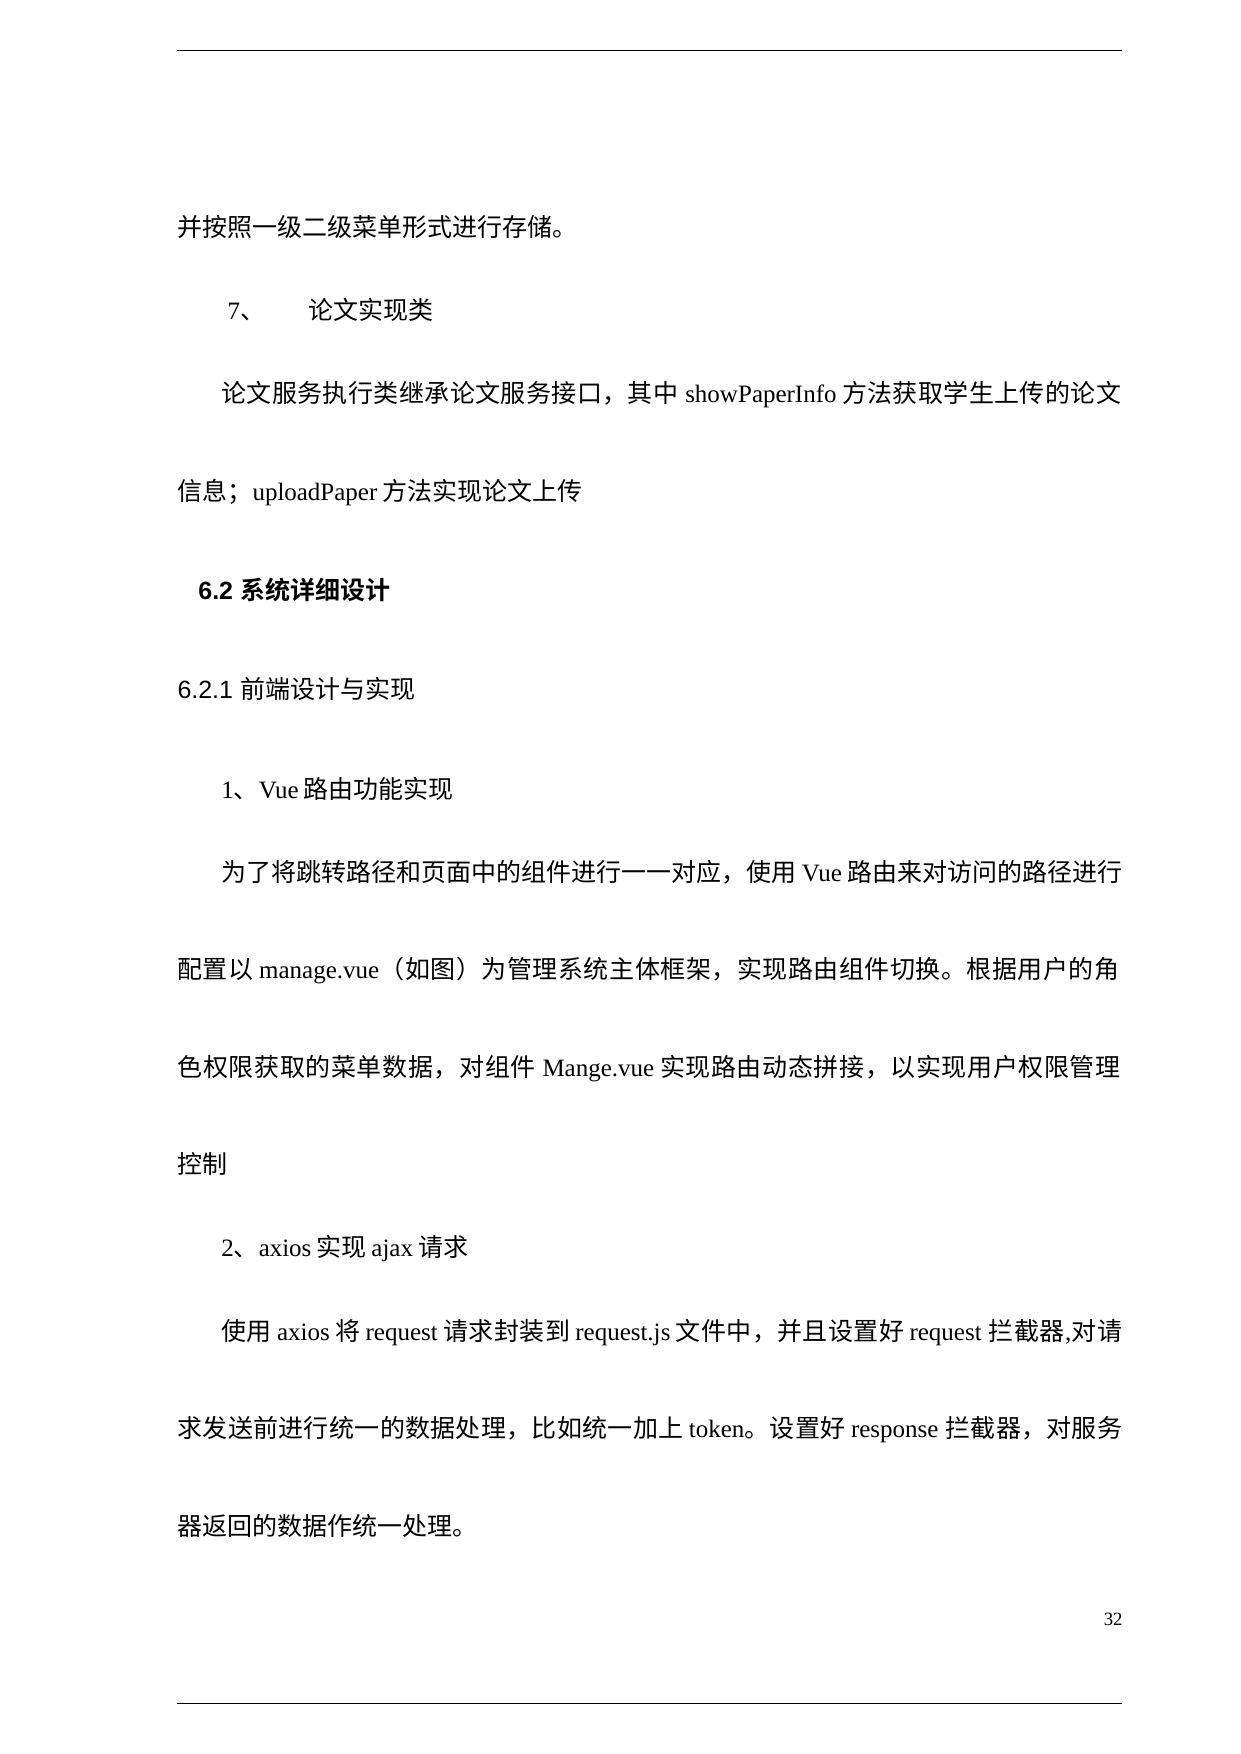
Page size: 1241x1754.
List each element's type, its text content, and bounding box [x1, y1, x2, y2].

text 菜单服务执行类继承菜单服务接口，其中findMenus方法获取当前数据库所以菜单，并按照一级二级菜单形式进行存储。 [177, 193, 1122, 258]
text 论文服务执行类继承论文服务接口，其中showPaperInfo方法获取学生上传的论文信息；uploadPaper方法实现论文上传 [177, 359, 1122, 522]
list 论文实现类 [227, 276, 1122, 341]
text 系统详细设计 [177, 556, 1122, 621]
text 使用axios将request请求封装到request.js文件中，并且设置好request 拦截器,对请求发送前进行统一的数据处理，比如统一加上token。设置好response 拦截器，对服务器返回的数据作统一处理。 [177, 1297, 1122, 1557]
text 2、axios实现ajax请求 [177, 1213, 1122, 1278]
text 为了将跳转路径和页面中的组件进行一一对应，使用Vue路由来对访问的路径进行配置以manage.vue（如图）为管理系统主体框架，实现路由组件切换。根据用户的角色权限获取的菜单数据，对组件Mange.vue实现路由动态拼接，以实现用户权限管理控制 [177, 838, 1122, 1195]
text 1、Vue路由功能实现 [177, 755, 1122, 820]
text 前端设计与实现 [177, 655, 1122, 720]
